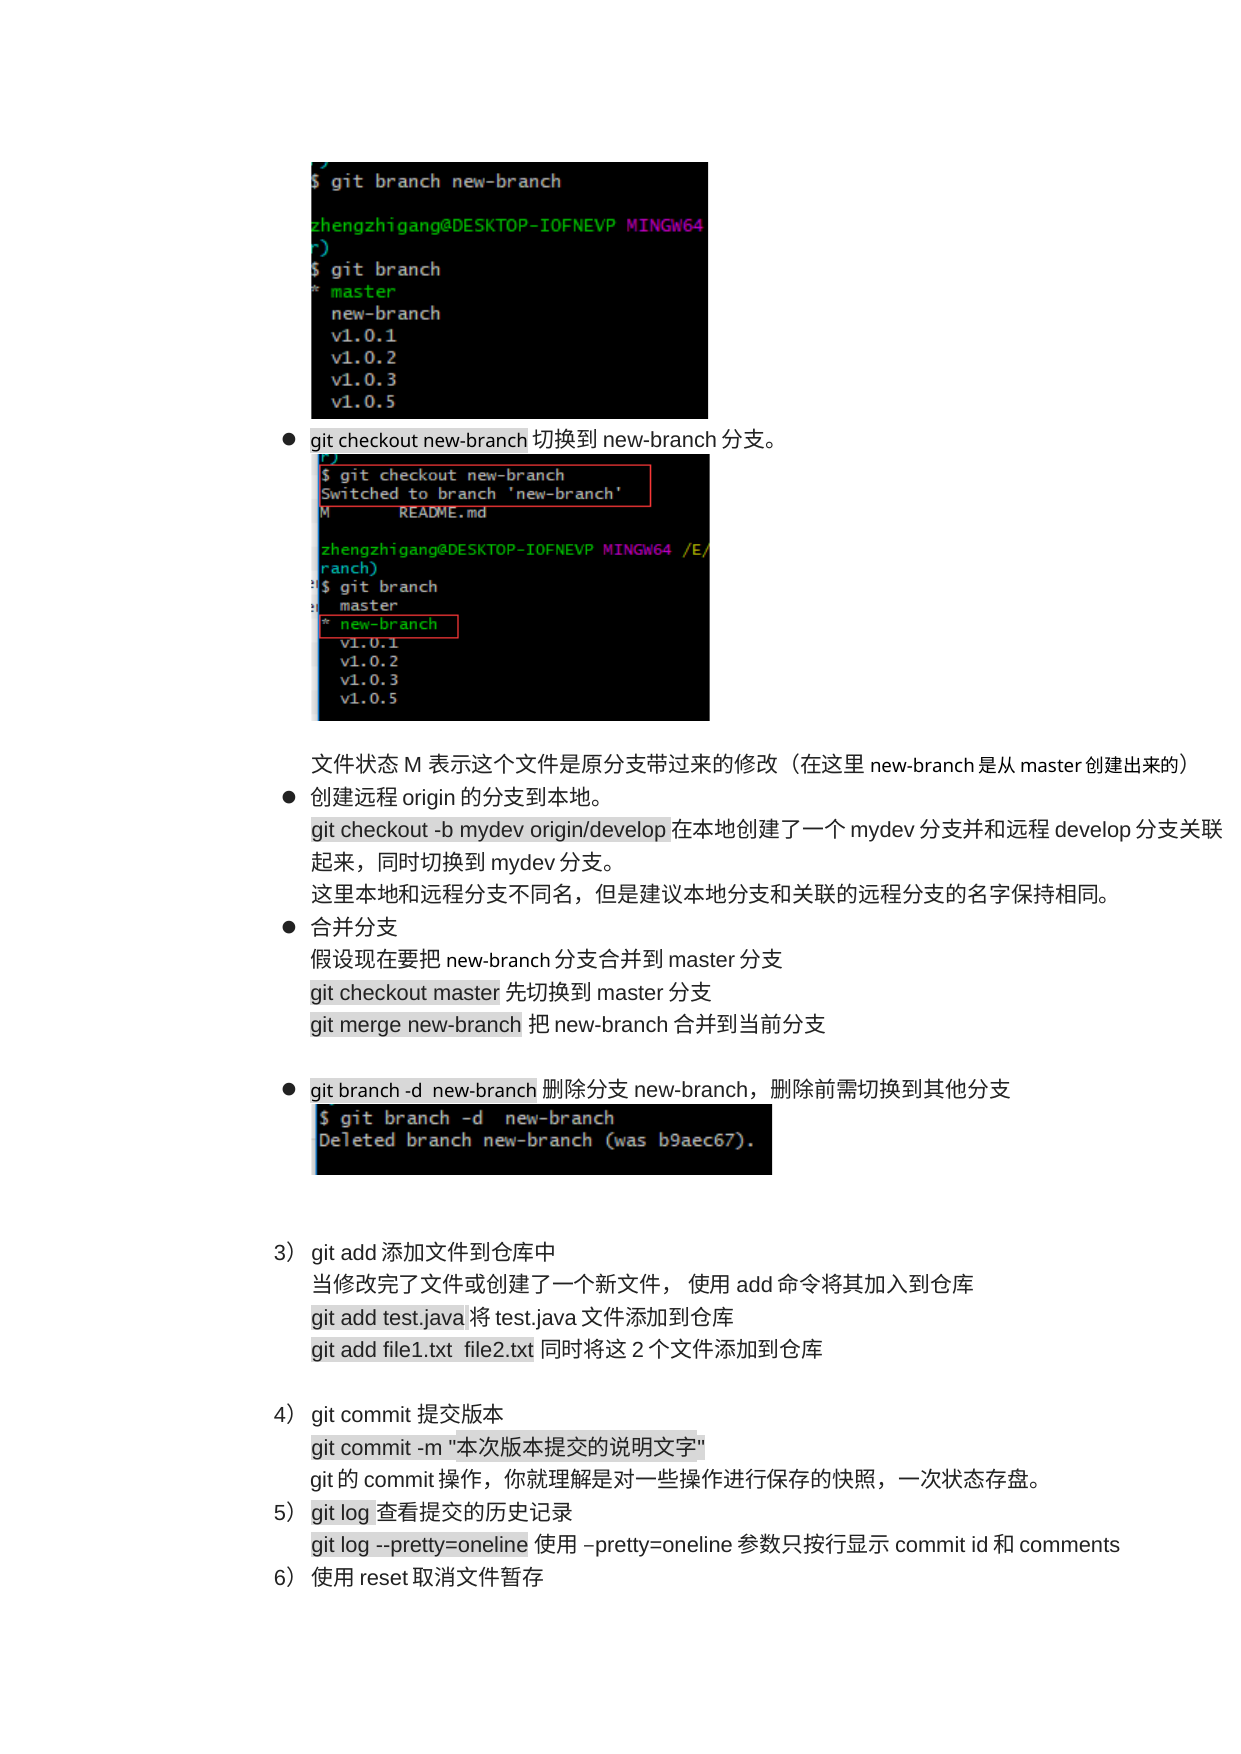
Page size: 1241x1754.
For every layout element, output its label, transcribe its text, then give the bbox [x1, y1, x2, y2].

list git merge new-branch 把new-branch合并到当前分支 [310, 1007, 1226, 1039]
list git commit 提交版本 [274, 1397, 1226, 1429]
list git commit -m "本次版本提交的说明文字" [311, 1429, 1226, 1462]
list git branch -d new-branch 删除分支new-branch，删除前需切换到其他分支 [281, 1072, 1226, 1104]
picture [311, 454, 710, 721]
list git log --pretty=oneline 使用 –pretty=oneline参数只按行显示commit id和comments [311, 1527, 1226, 1559]
picture [311, 1104, 773, 1175]
list 使用reset取消文件暂存 [274, 1559, 1226, 1592]
list git add file1.txt file2.txt 同时将这2个文件添加到仓库 [311, 1332, 1226, 1364]
list 当修改完了文件或创建了一个新文件， 使用add命令将其加入到仓库 [311, 1267, 1226, 1299]
list git log 查看提交的历史记录 [274, 1494, 1226, 1527]
list git add添加文件到仓库中 [274, 1234, 1226, 1267]
list 文件状态 M 表示这个文件是原分支带过来的修改（在这里new-branch是从master创建出来的） [311, 747, 1226, 779]
picture [311, 162, 709, 419]
list git的commit操作，你就理解是对一些操作进行保存的快照，一次状态存盘。 [177, 1462, 1226, 1494]
list 创建远程origin的分支到本地。 [281, 779, 1226, 812]
list git checkout new-branch 切换到new-branch分支。 [281, 422, 1226, 454]
list 这里本地和远程分支不同名，但是建议本地分支和关联的远程分支的名字保持相同。 [311, 877, 1226, 909]
list git checkout -b mydev origin/develop在本地创建了一个mydev分支并和远程develop分支关联起来，同时切换到mydev分支。 [311, 812, 1226, 877]
list 合并分支 [281, 909, 1226, 942]
list git checkout master 先切换到master分支 [310, 974, 1226, 1007]
list git add test.java将test.java文件添加到仓库 [311, 1299, 1226, 1332]
list 假设现在要把new-branch分支合并到master分支 [310, 942, 1226, 974]
